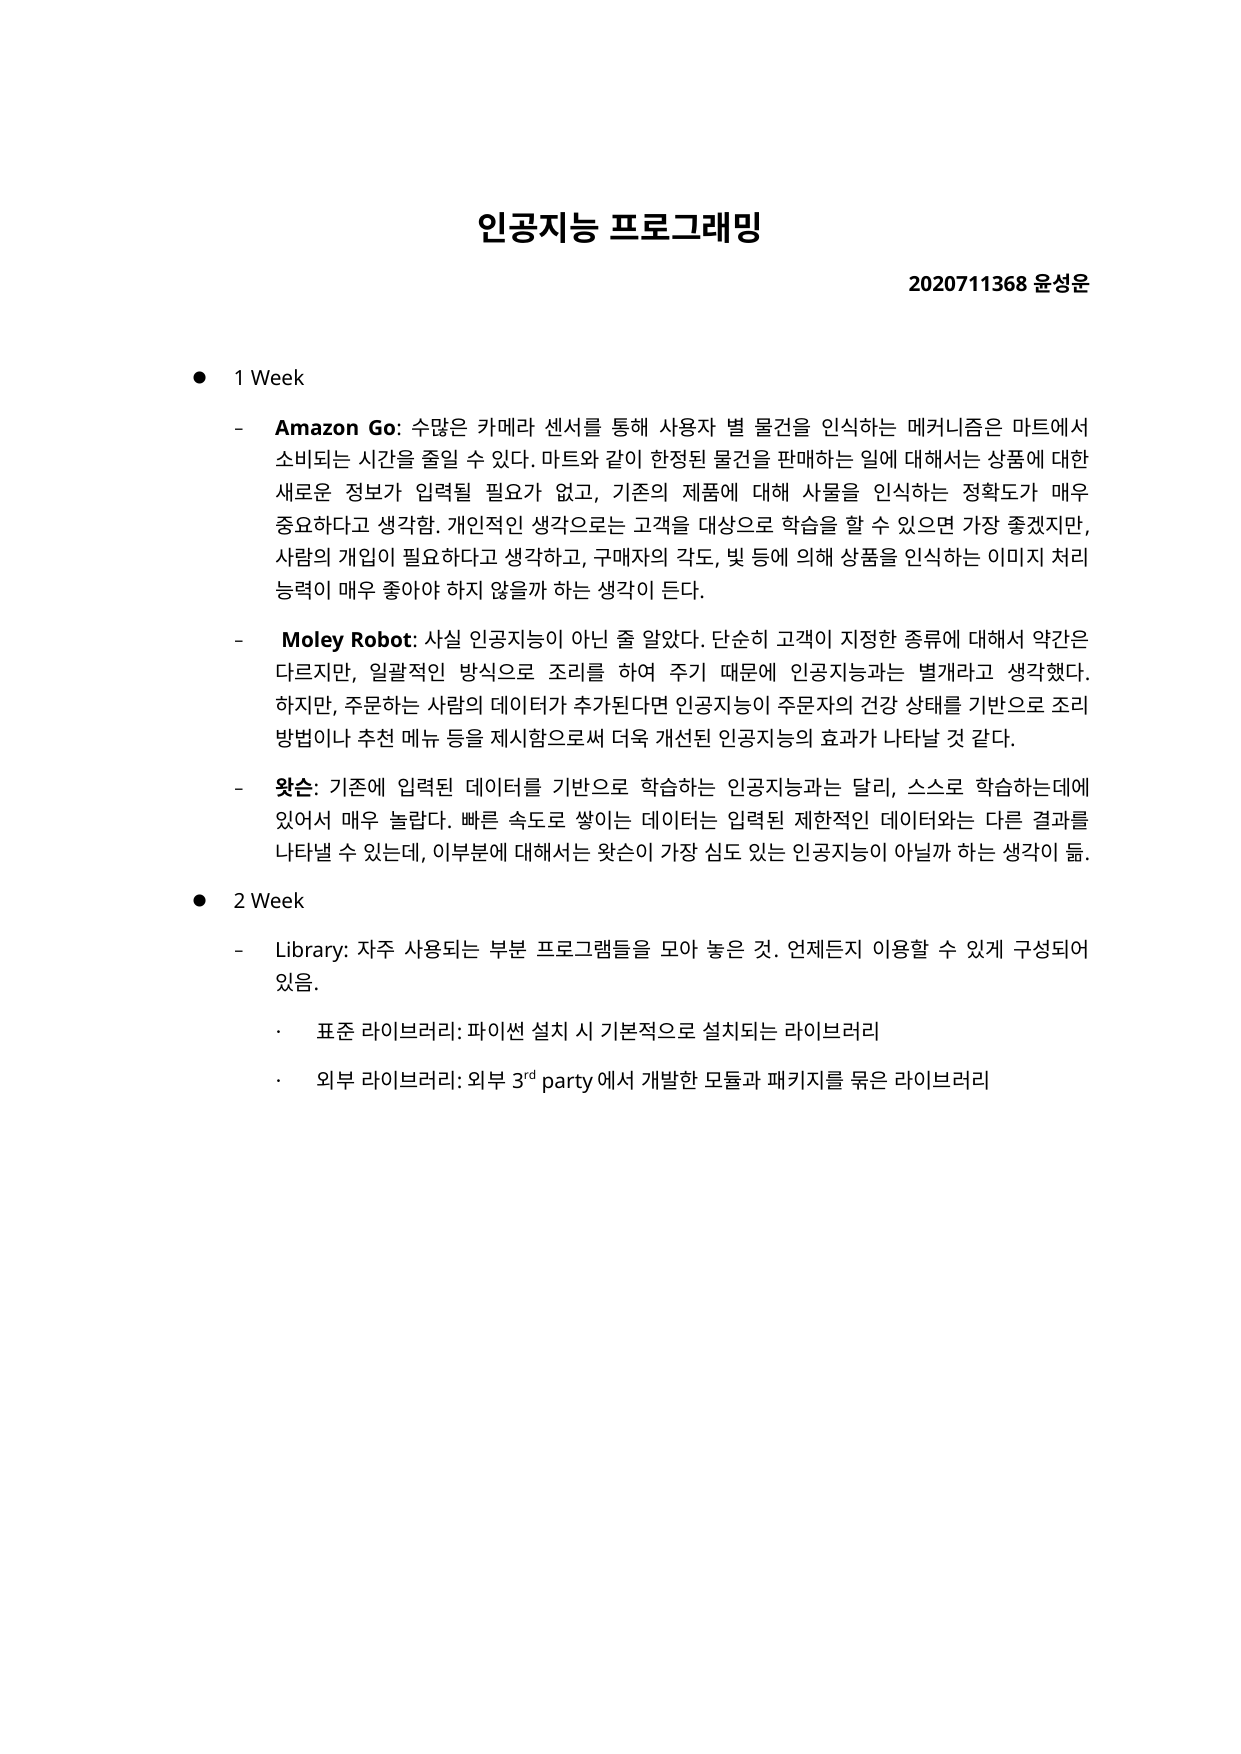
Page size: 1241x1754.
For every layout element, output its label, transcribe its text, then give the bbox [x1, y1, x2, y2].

list 표준 라이브러리: 파이썬 설치 시 기본적으로 설치되는 라이브러리 [275, 1015, 1090, 1046]
list 1 Week [192, 363, 1090, 392]
title 인공지능 프로그래밍 [150, 202, 1090, 250]
list Library: 자주 사용되는 부분 프로그램들을 모아 놓은 것. 언제든지 이용할 수 있게 구성되어 있음. [233, 933, 1090, 996]
text 2020711368 윤성운 [150, 267, 1090, 297]
list 2 Week [192, 886, 1090, 914]
list 왓슨: 기존에 입력된 데이터를 기반으로 학습하는 인공지능과는 달리, 스스로 학습하는데에 있어서 매우 놀랍다. 빠른 속도로 쌓이는 데이터는 입력된 제한적인 데이터와는 다른 결과를 나타낼 수 있는데, 이부분에 대해서는 왓슨이 가장 심도 있는 인공지능이 아닐까 하는 생각이 듦. [233, 771, 1090, 867]
list 외부 라이브러리: 외부 3rd party에서 개발한 모듈과 패키지를 묶은 라이브러리 [275, 1065, 1090, 1095]
list Amazon Go: 수많은 카메라 센서를 통해 사용자 별 물건을 인식하는 메커니즘은 마트에서 소비되는 시간을 줄일 수 있다. 마트와 같이 한정된 물건을 판매하는 일에 대해서는 상품에 대한 새로운 정보가 입력될 필요가 없고, 기존의 제품에 대해 사물을 인식하는 정확도가 매우 중요하다고 생각함. 개인적인 생각으로는 고객을 대상으로 학습을 할 수 있으면 가장 좋겠지만, 사람의 개입이 필요하다고 생각하고, 구매자의 각도, 빛 등에 의해 상품을 인식하는 이미지 처리 능력이 매우 좋아야 하지 않을까 하는 생각이 든다. [233, 411, 1090, 604]
list Moley Robot: 사실 인공지능이 아닌 줄 알았다. 단순히 고객이 지정한 종류에 대해서 약간은 다르지만, 일괄적인 방식으로 조리를 하여 주기 때문에 인공지능과는 별개라고 생각했다. 하지만, 주문하는 사람의 데이터가 추가된다면 인공지능이 주문자의 건강 상태를 기반으로 조리 방법이나 추천 메뉴 등을 제시함으로써 더욱 개선된 인공지능의 효과가 나타날 것 같다. [233, 624, 1090, 752]
